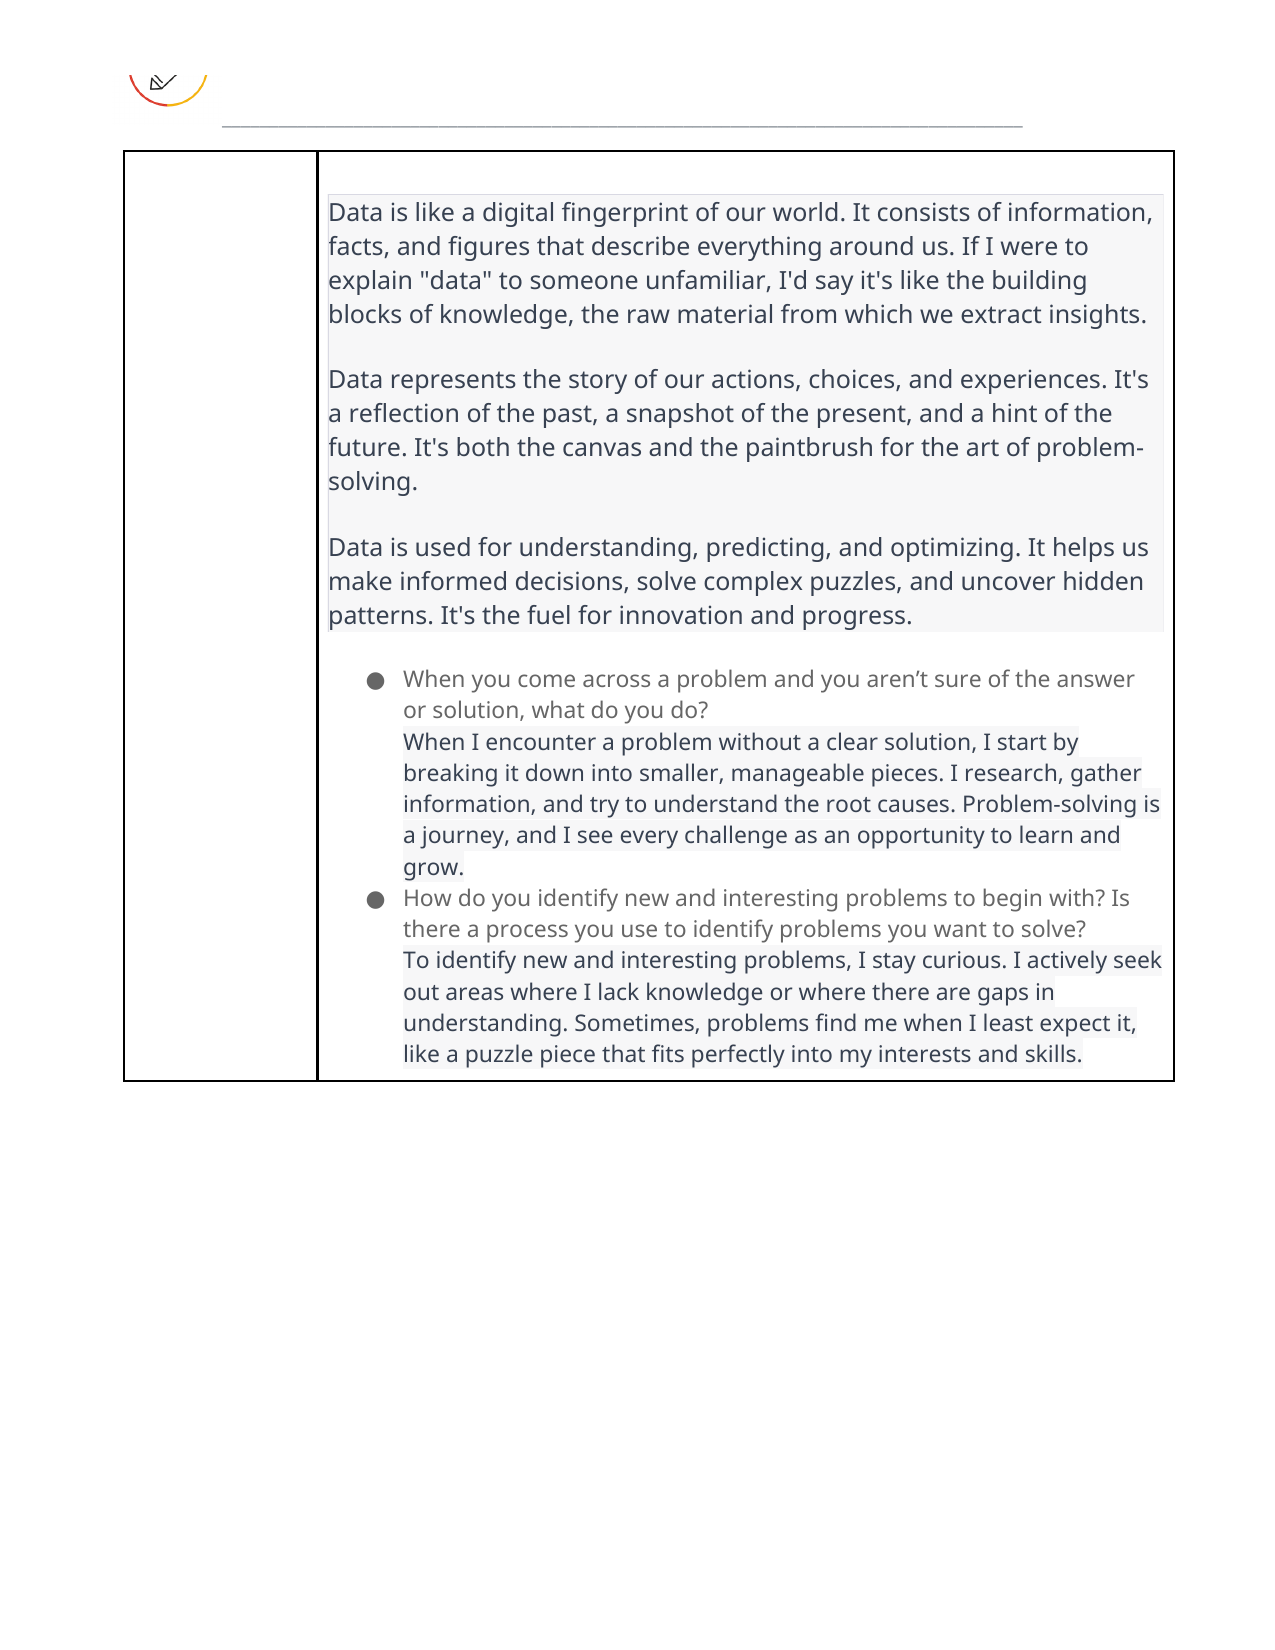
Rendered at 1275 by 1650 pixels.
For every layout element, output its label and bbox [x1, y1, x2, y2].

picture [112, 75, 222, 125]
table_cell [319, 152, 1173, 1080]
table_cell [125, 152, 316, 1080]
